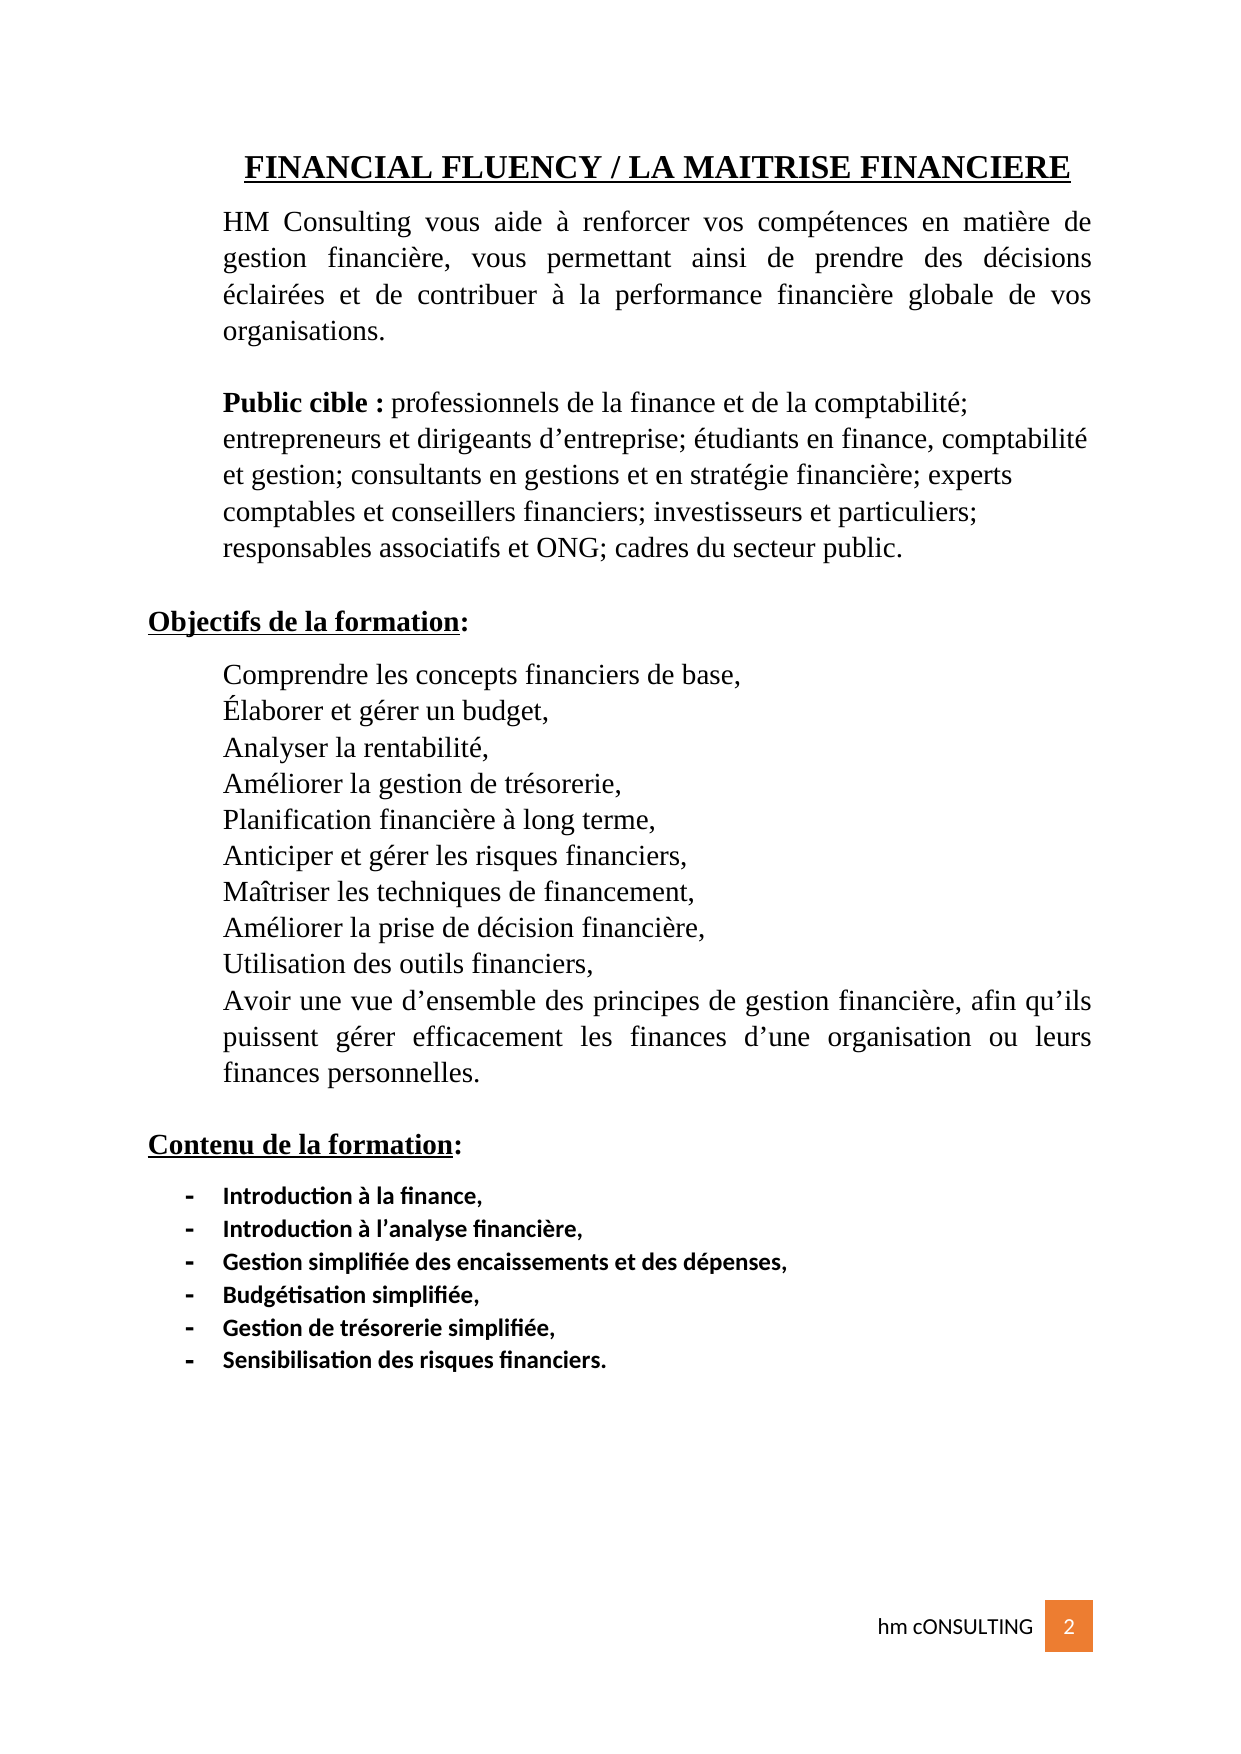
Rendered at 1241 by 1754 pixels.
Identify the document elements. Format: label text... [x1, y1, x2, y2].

text Améliorer la prise de décision financière, [223, 910, 1093, 944]
text Analyser la rentabilité, [223, 730, 1093, 763]
text Objectifs de la formation: [148, 604, 1093, 638]
list Gestion simplifiée des encaissements et des dépenses, [185, 1246, 1093, 1276]
text Élaborer et gérer un budget, [223, 693, 1093, 727]
text Maîtriser les techniques de financement, [223, 874, 1093, 908]
list Budgétisation simplifiée, [185, 1279, 1093, 1309]
text FINANCIAL FLUENCY / LA MAITRISE FINANCIERE [223, 148, 1093, 186]
text Avoir une vue d’ensemble des principes de gestion financière, afin qu’ils puissent gérer efficacement les finances d’une organisation ou leurs finances personnelles. [223, 983, 1093, 1088]
text HM Consulting vous aide à renforcer vos compétences en matière de gestion financière, vous permettant ainsi de prendre des décisions éclairées et de contribuer à la performance financière globale de vos organisations. [223, 204, 1093, 346]
text Public cible : professionnels de la finance et de la comptabilité; entrepreneurs et dirigeants d’entreprise; étudiants en finance, comptabilité et gestion; consultants en gestions et en stratégie financière; experts comptables et conseillers financiers; investisseurs et particuliers; responsables associatifs et ONG; cadres du secteur public. [223, 385, 1093, 563]
list Introduction à la finance, [185, 1180, 1093, 1211]
text Comprendre les concepts financiers de base, [223, 657, 1093, 691]
text Planification financière à long terme, [223, 802, 1093, 836]
text Améliorer la gestion de trésorerie, [223, 766, 1093, 799]
text Anticiper et gérer les risques financiers, [223, 838, 1093, 872]
text Contenu de la formation: [148, 1127, 1093, 1161]
list Gestion de trésorerie simplifiée, [185, 1312, 1093, 1342]
list Introduction à l’analyse financière, [185, 1213, 1093, 1243]
list Sensibilisation des risques financiers. [185, 1345, 1093, 1375]
text Utilisation des outils financiers, [223, 947, 1093, 980]
